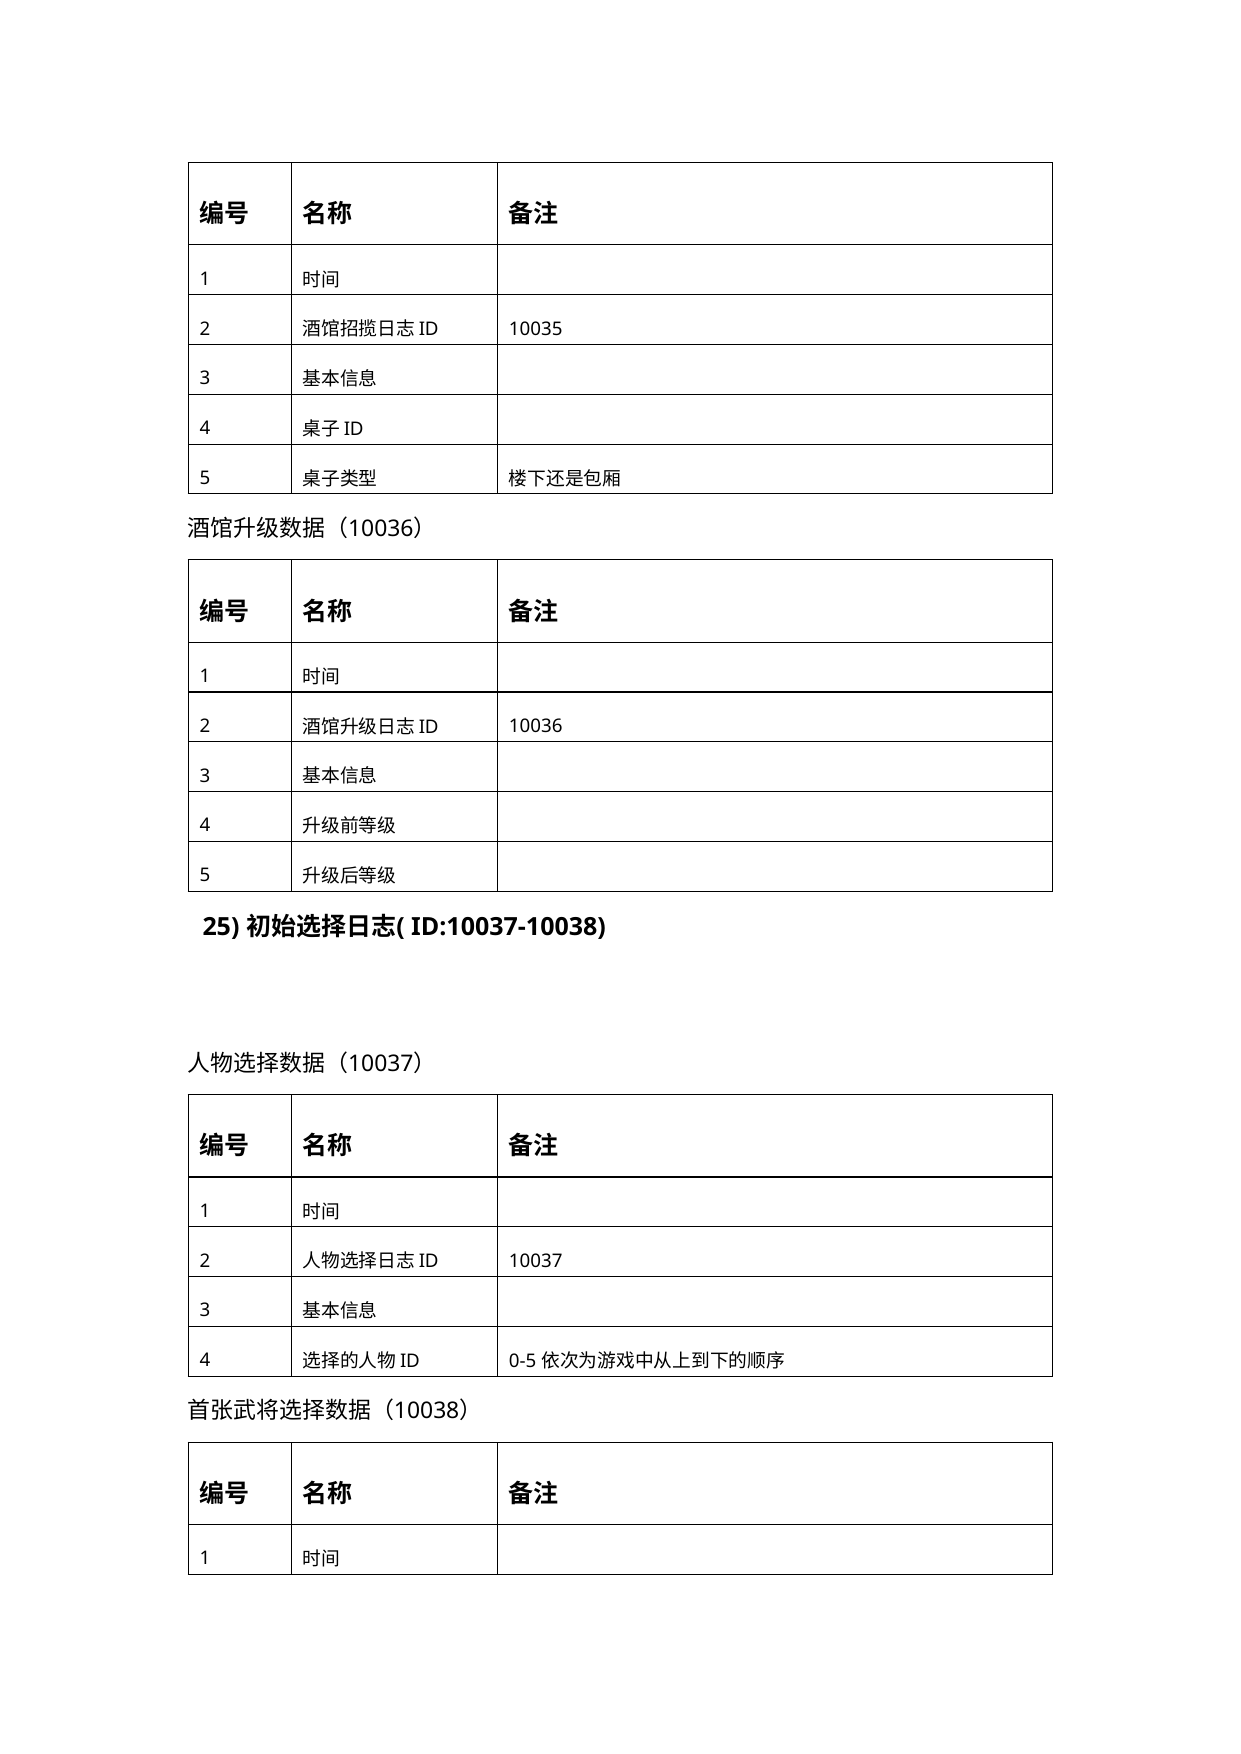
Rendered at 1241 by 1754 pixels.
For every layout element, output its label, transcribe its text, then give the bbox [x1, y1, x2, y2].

table_cell [498, 1178, 1052, 1226]
table_cell 0-5 依次为游戏中从上到下的顺序 [498, 1327, 1052, 1376]
table_cell 基本信息 [292, 345, 497, 394]
table_cell [498, 1277, 1052, 1326]
table_cell 1 [189, 1178, 291, 1226]
table_cell 2 [189, 1227, 291, 1276]
table_cell 人物选择日志ID [292, 1227, 497, 1276]
table_cell [498, 1525, 1052, 1574]
table_cell 基本信息 [292, 742, 497, 791]
table_header 编号 [189, 1443, 291, 1524]
table_cell 酒馆招揽日志ID [292, 295, 497, 344]
table_cell 10037 [498, 1227, 1052, 1276]
table_cell [498, 643, 1052, 691]
table_header 备注 [498, 1443, 1052, 1524]
table_cell 升级前等级 [292, 792, 497, 841]
table_cell 10036 [498, 693, 1052, 741]
table_cell 4 [189, 1327, 291, 1376]
table_cell 时间 [292, 643, 497, 691]
table_cell 4 [189, 792, 291, 841]
table_header 备注 [498, 1095, 1052, 1176]
table_cell 时间 [292, 1178, 497, 1226]
table_cell [498, 742, 1052, 791]
table_cell 3 [189, 742, 291, 791]
table_cell 时间 [292, 245, 497, 294]
table_cell 楼下还是包厢 [498, 445, 1052, 493]
table_header 备注 [498, 560, 1052, 642]
table_header 备注 [498, 163, 1052, 244]
table_cell [498, 245, 1052, 294]
table_cell [498, 345, 1052, 394]
table_header 名称 [292, 1443, 497, 1524]
table_cell 1 [189, 245, 291, 294]
table_cell [498, 842, 1052, 891]
table_header 名称 [292, 1095, 497, 1176]
table_cell 2 [189, 693, 291, 741]
table_cell 升级后等级 [292, 842, 497, 891]
table_cell [498, 395, 1052, 443]
table_cell 1 [189, 643, 291, 691]
table_cell [498, 792, 1052, 841]
table_cell 5 [189, 445, 291, 493]
table_cell 2 [189, 295, 291, 344]
table_cell 桌子类型 [292, 445, 497, 493]
table_cell 基本信息 [292, 1277, 497, 1326]
table_cell 3 [189, 1277, 291, 1326]
text 人物选择数据（10037） [187, 1029, 1053, 1094]
table_cell 4 [189, 395, 291, 443]
text 首张武将选择数据（10038） [187, 1377, 1053, 1442]
table_cell 时间 [292, 1525, 497, 1574]
table_header 名称 [292, 560, 497, 642]
table_cell 5 [189, 842, 291, 891]
list 初始选择日志( ID:10037-10038) [202, 892, 1053, 957]
table_cell 3 [189, 345, 291, 394]
table_header 名称 [292, 163, 497, 244]
table_cell 10035 [498, 295, 1052, 344]
table_header 编号 [189, 560, 291, 642]
table_cell 酒馆升级日志ID [292, 693, 497, 741]
table_cell 选择的人物ID [292, 1327, 497, 1376]
text 酒馆升级数据（10036） [187, 494, 1053, 559]
table_cell 桌子ID [292, 395, 497, 443]
table_cell 1 [189, 1525, 291, 1574]
table_header 编号 [189, 163, 291, 244]
table_header 编号 [189, 1095, 291, 1176]
